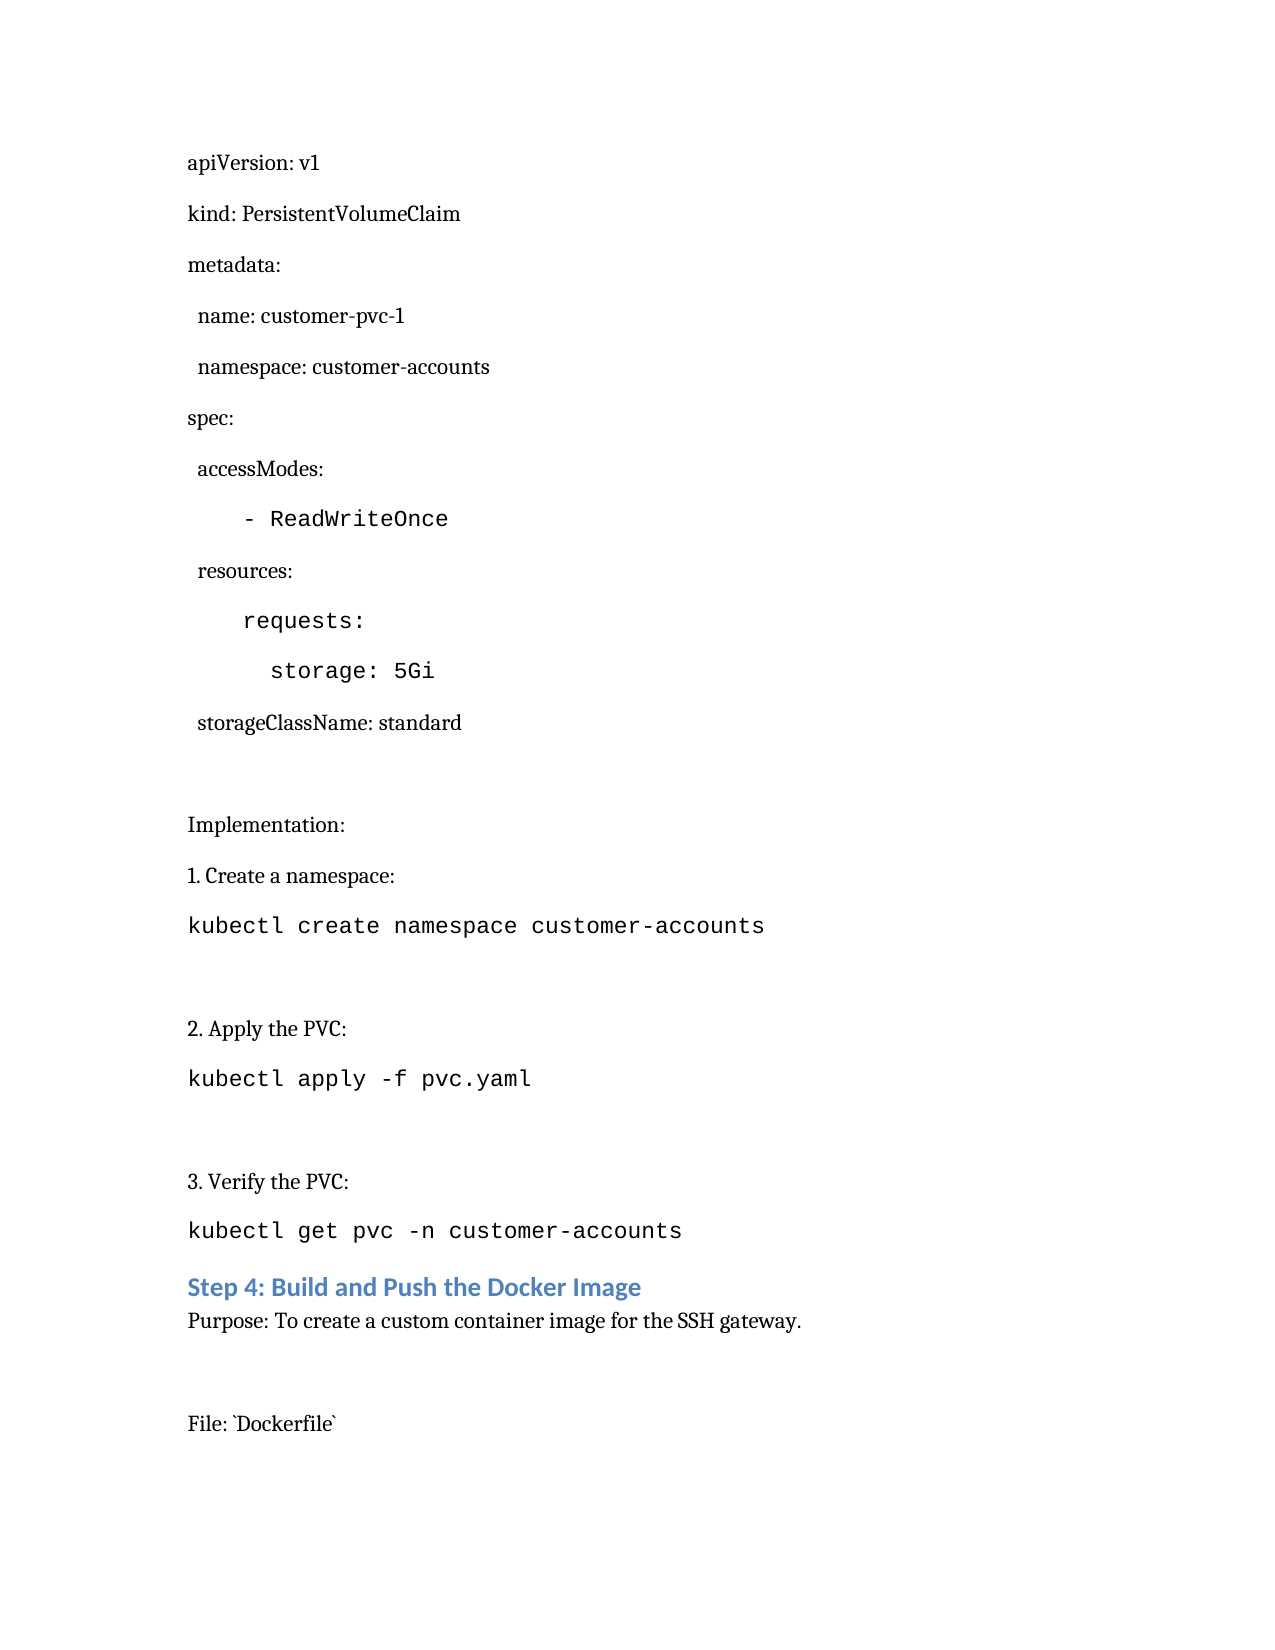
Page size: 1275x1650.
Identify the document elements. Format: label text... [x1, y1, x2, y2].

text metadata: [187, 252, 1087, 278]
text Implementation: [187, 812, 1087, 839]
text Purpose: To create a custom container image for the SSH gateway. [187, 1308, 1087, 1335]
text 3. Verify the PVC: [187, 1169, 1087, 1195]
text kubectl get pvc -n customer-accounts [187, 1220, 1087, 1246]
text requests: [187, 609, 1087, 635]
text kubectl apply -f pvc.yaml [187, 1067, 1087, 1093]
text name: customer-pvc-1 [187, 303, 1087, 329]
text apiVersion: v1 [187, 150, 1087, 176]
text kubectl create namespace customer-accounts [187, 914, 1087, 940]
text namespace: customer-accounts [187, 354, 1087, 381]
text spec: [187, 405, 1087, 432]
text storageClassName: standard [187, 710, 1087, 737]
text storage: 5Gi [187, 659, 1087, 686]
text accessModes: [187, 456, 1087, 483]
text - ReadWriteOnce [187, 507, 1087, 533]
text File: `Dockerfile` [187, 1410, 1087, 1437]
subtitle Step 4: Build and Push the Docker Image [187, 1270, 1087, 1303]
text resources: [187, 558, 1087, 584]
text 2. Apply the PVC: [187, 1016, 1087, 1042]
text 1. Create a namespace: [187, 863, 1087, 890]
text kind: PersistentVolumeClaim [187, 201, 1087, 227]
